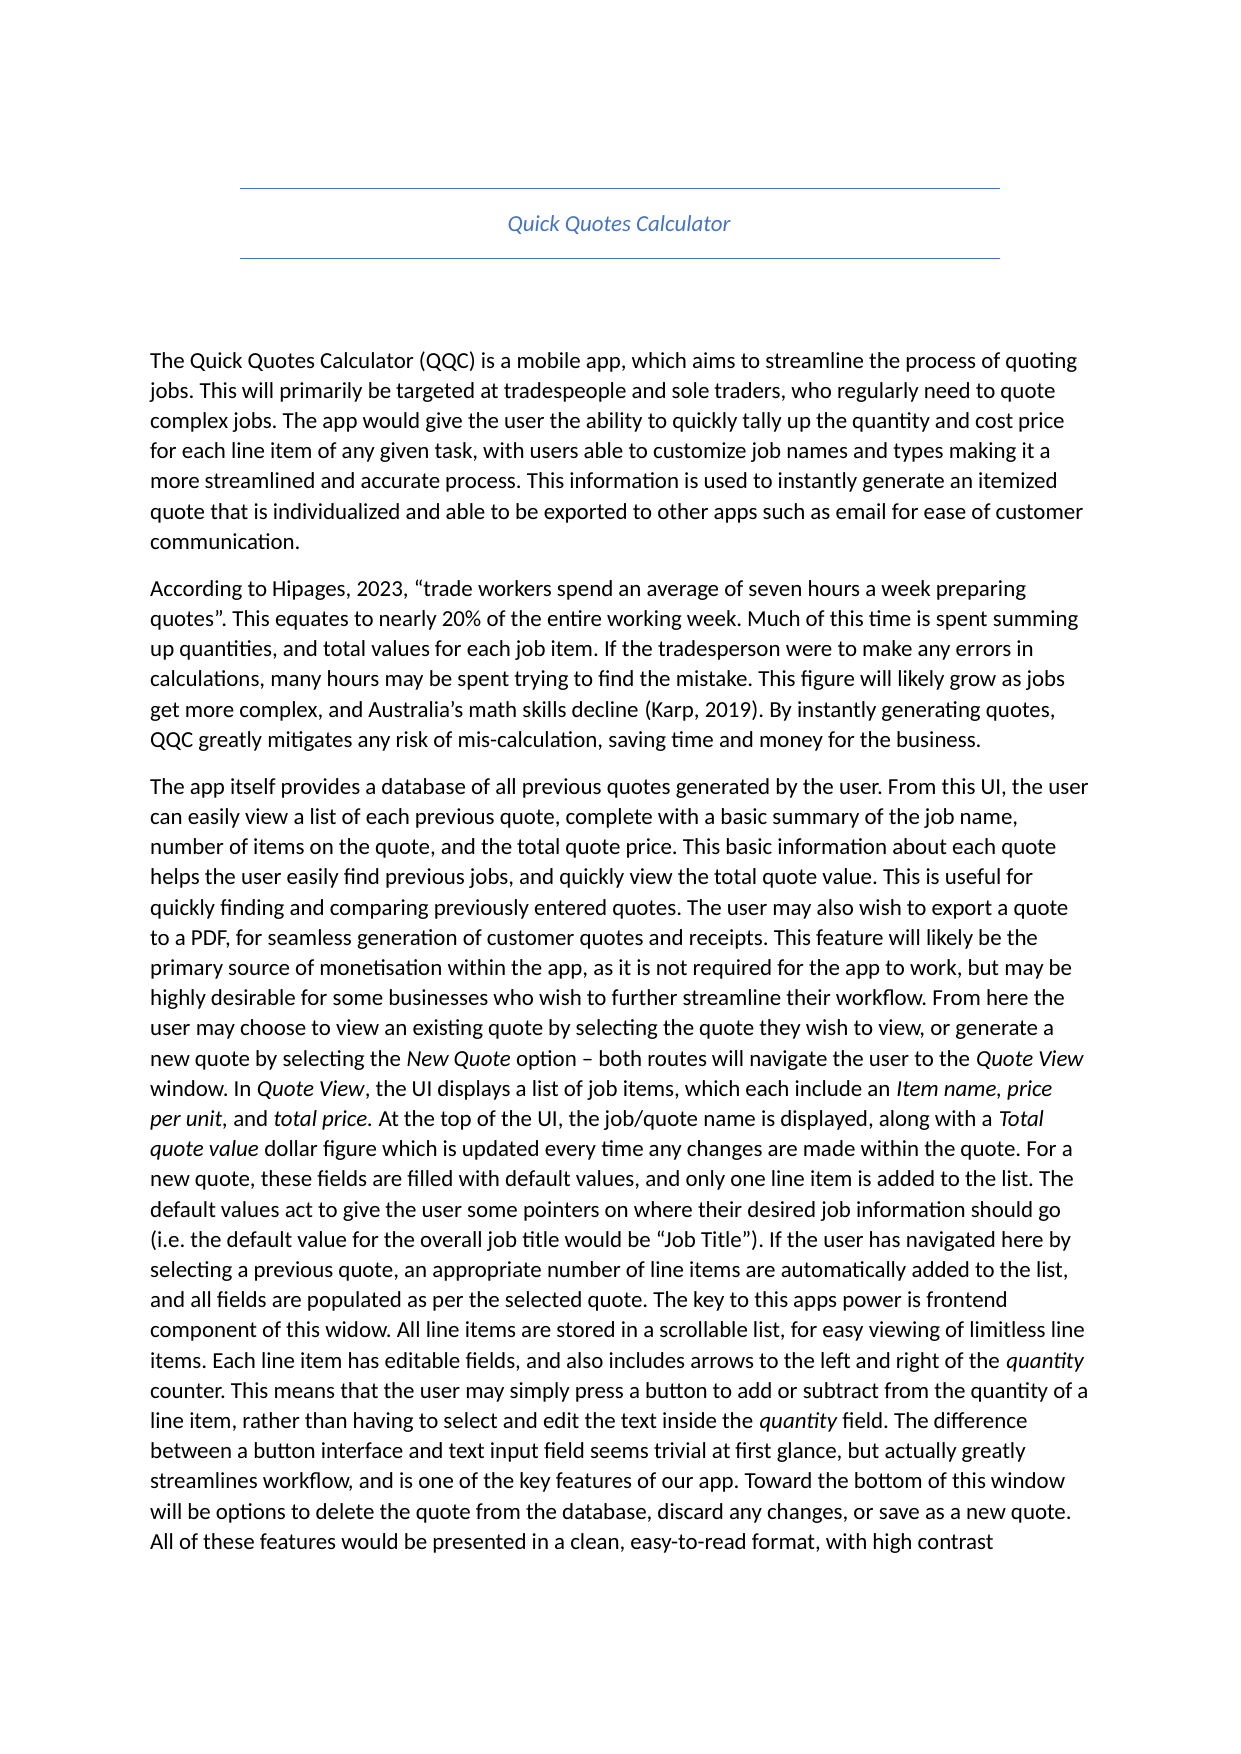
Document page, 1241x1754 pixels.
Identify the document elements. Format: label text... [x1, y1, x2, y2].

text According to Hipages, 2023, “trade workers spend an average of seven hours a week preparing quotes”. This equates to nearly 20% of the entire working week. Much of this time is spent summing up quantities, and total values for each job item. If the tradesperson were to make any errors in calculations, many hours may be spent trying to find the mistake. This figure will likely grow as jobs get more complex, and Australia’s math skills decline . By instantly generating quotes, QQC greatly mitigates any risk of mis-calculation, saving time and money for the business. [150, 574, 1090, 753]
text The Quick Quotes Calculator (QQC) is a mobile app, which aims to streamline the process of quoting jobs. This will primarily be targeted at tradespeople and sole traders, who regularly need to quote complex jobs. The app would give the user the ability to quickly tally up the quantity and cost price for each line item of any given task, with users able to customize job names and types making it a more streamlined and accurate process. This information is used to instantly generate an itemized quote that is individualized and able to be exported to other apps such as email for ease of customer communication. [150, 346, 1090, 555]
text Quick Quotes Calculator [240, 189, 1000, 258]
